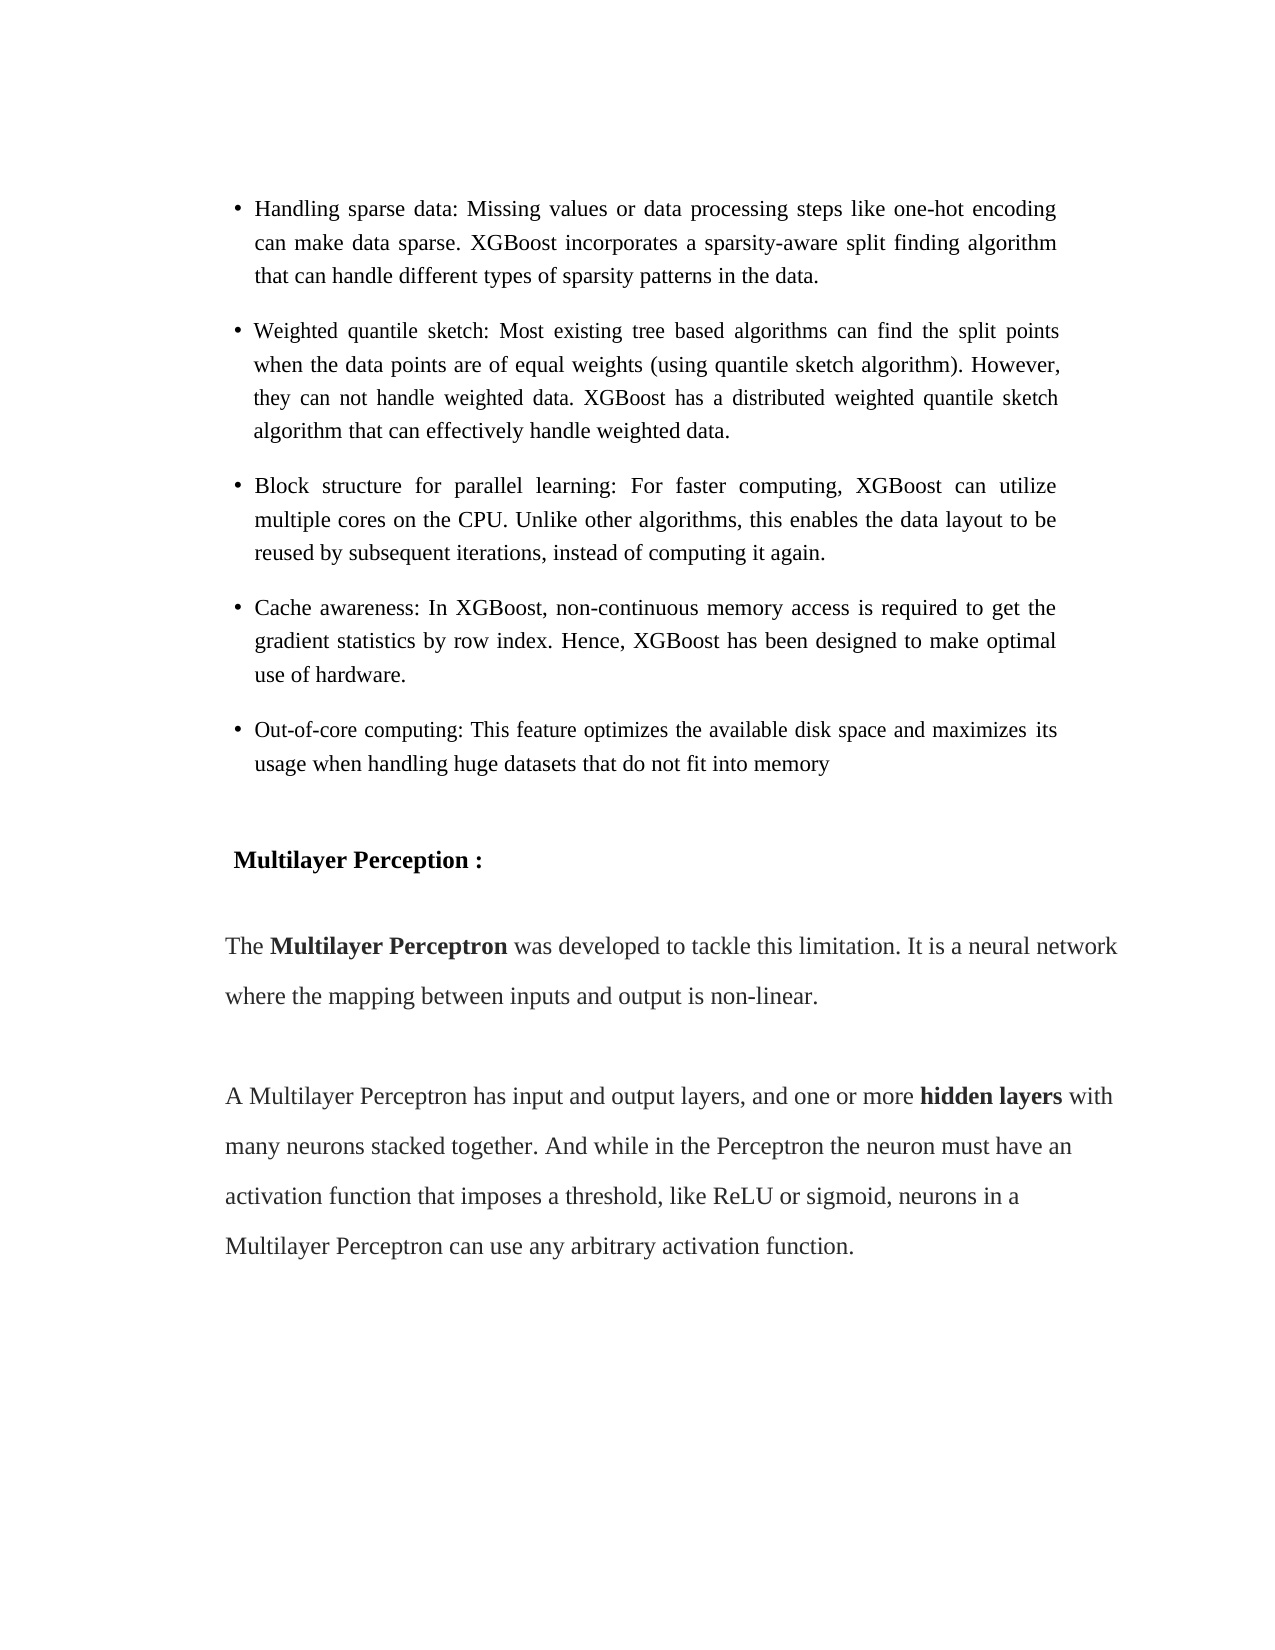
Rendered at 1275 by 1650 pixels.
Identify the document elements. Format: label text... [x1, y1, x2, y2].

text The Multilayer Perceptron was developed to tackle this limitation. It is a neural network where the mapping between inputs and output is non-linear. [225, 910, 1125, 1010]
text A Multilayer Perceptron has input and output layers, and one or more hidden layers with many neurons stacked together. And while in the Perceptron the neuron must have an activation function that imposes a threshold, like ReLU or sigmoid, neurons in a Multilayer Perceptron can use any arbitrary activation function. [225, 1060, 1125, 1260]
text Multilayer Perception : [158, 846, 1125, 874]
list Weighted quantile sketch: Most existing tree based algorithms can find the split points when the data points are of equal weights (using quantile sketch algorithm). However, they can not handle weighted data. XGBoost has a distributed weighted quantile sketch algorithm that can effectively handle weighted data. [233, 315, 1060, 443]
list Block structure for parallel learning: For faster computing, XGBoost can utilize multiple cores on the CPU. Unlike other algorithms, this enables the data layout to be reused by subsequent iterations, instead of computing it again. [233, 470, 1057, 565]
list Cache awareness: In XGBoost, non-continuous memory access is required to get the gradient statistics by row index. Hence, XGBoost has been designed to make optimal use of hardware. [233, 592, 1057, 687]
list Handling sparse data: Missing values or data processing steps like one-hot encoding can make data sparse. XGBoost incorporates a sparsity-aware split finding algorithm that can handle different types of sparsity patterns in the data. [233, 193, 1057, 288]
list Out-of-core computing: This feature optimizes the available disk space and maximizes its usage when handling huge datasets that do not fit into memory [233, 714, 1057, 776]
